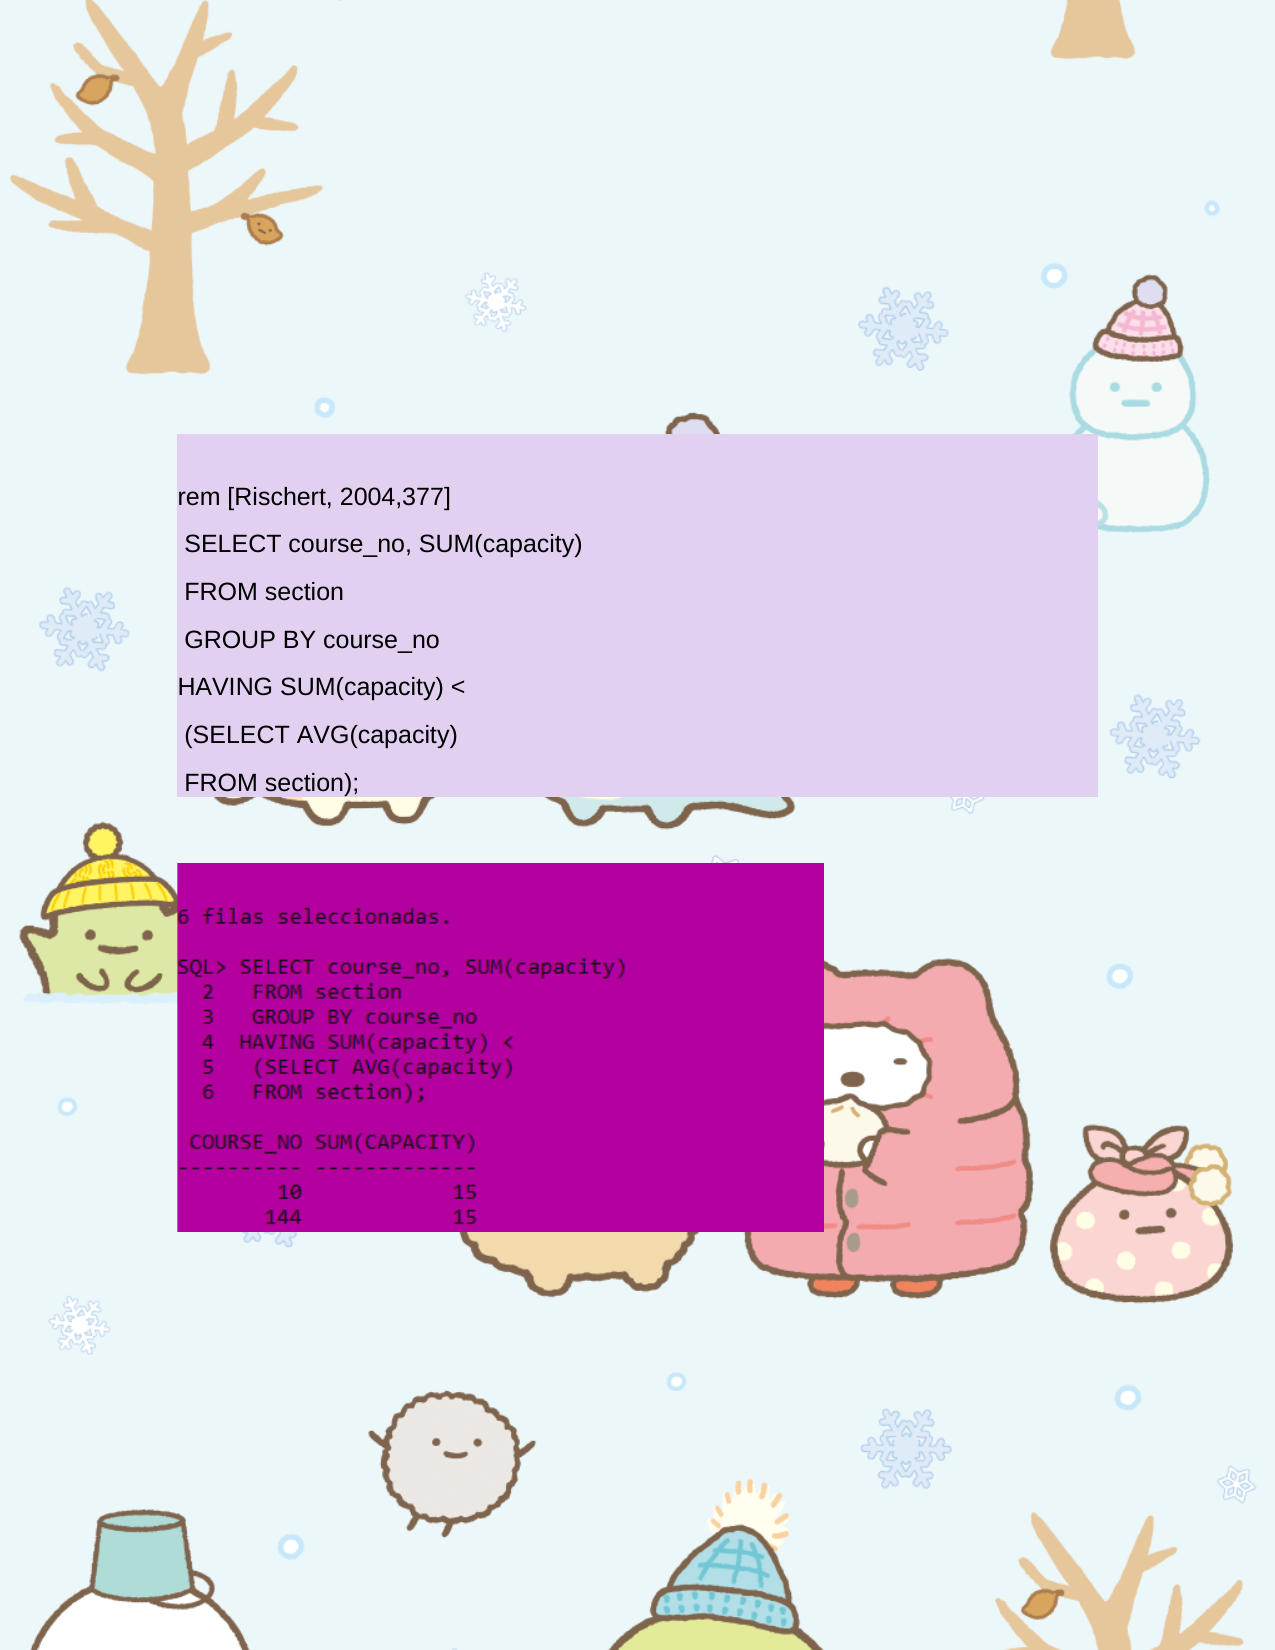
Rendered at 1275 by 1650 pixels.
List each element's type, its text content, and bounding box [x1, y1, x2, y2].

text HAVING SUM(capacity) < [177, 672, 1098, 701]
text GROUP BY course_no [177, 625, 1098, 653]
picture [0, 0, 1275, 1650]
text rem [Rischert, 2004,377] [177, 482, 1098, 510]
text FROM section [177, 577, 1098, 606]
text FROM section); [177, 768, 1098, 797]
text (SELECT AVG(capacity) [177, 720, 1098, 749]
text SELECT course_no, SUM(capacity) [177, 529, 1098, 558]
